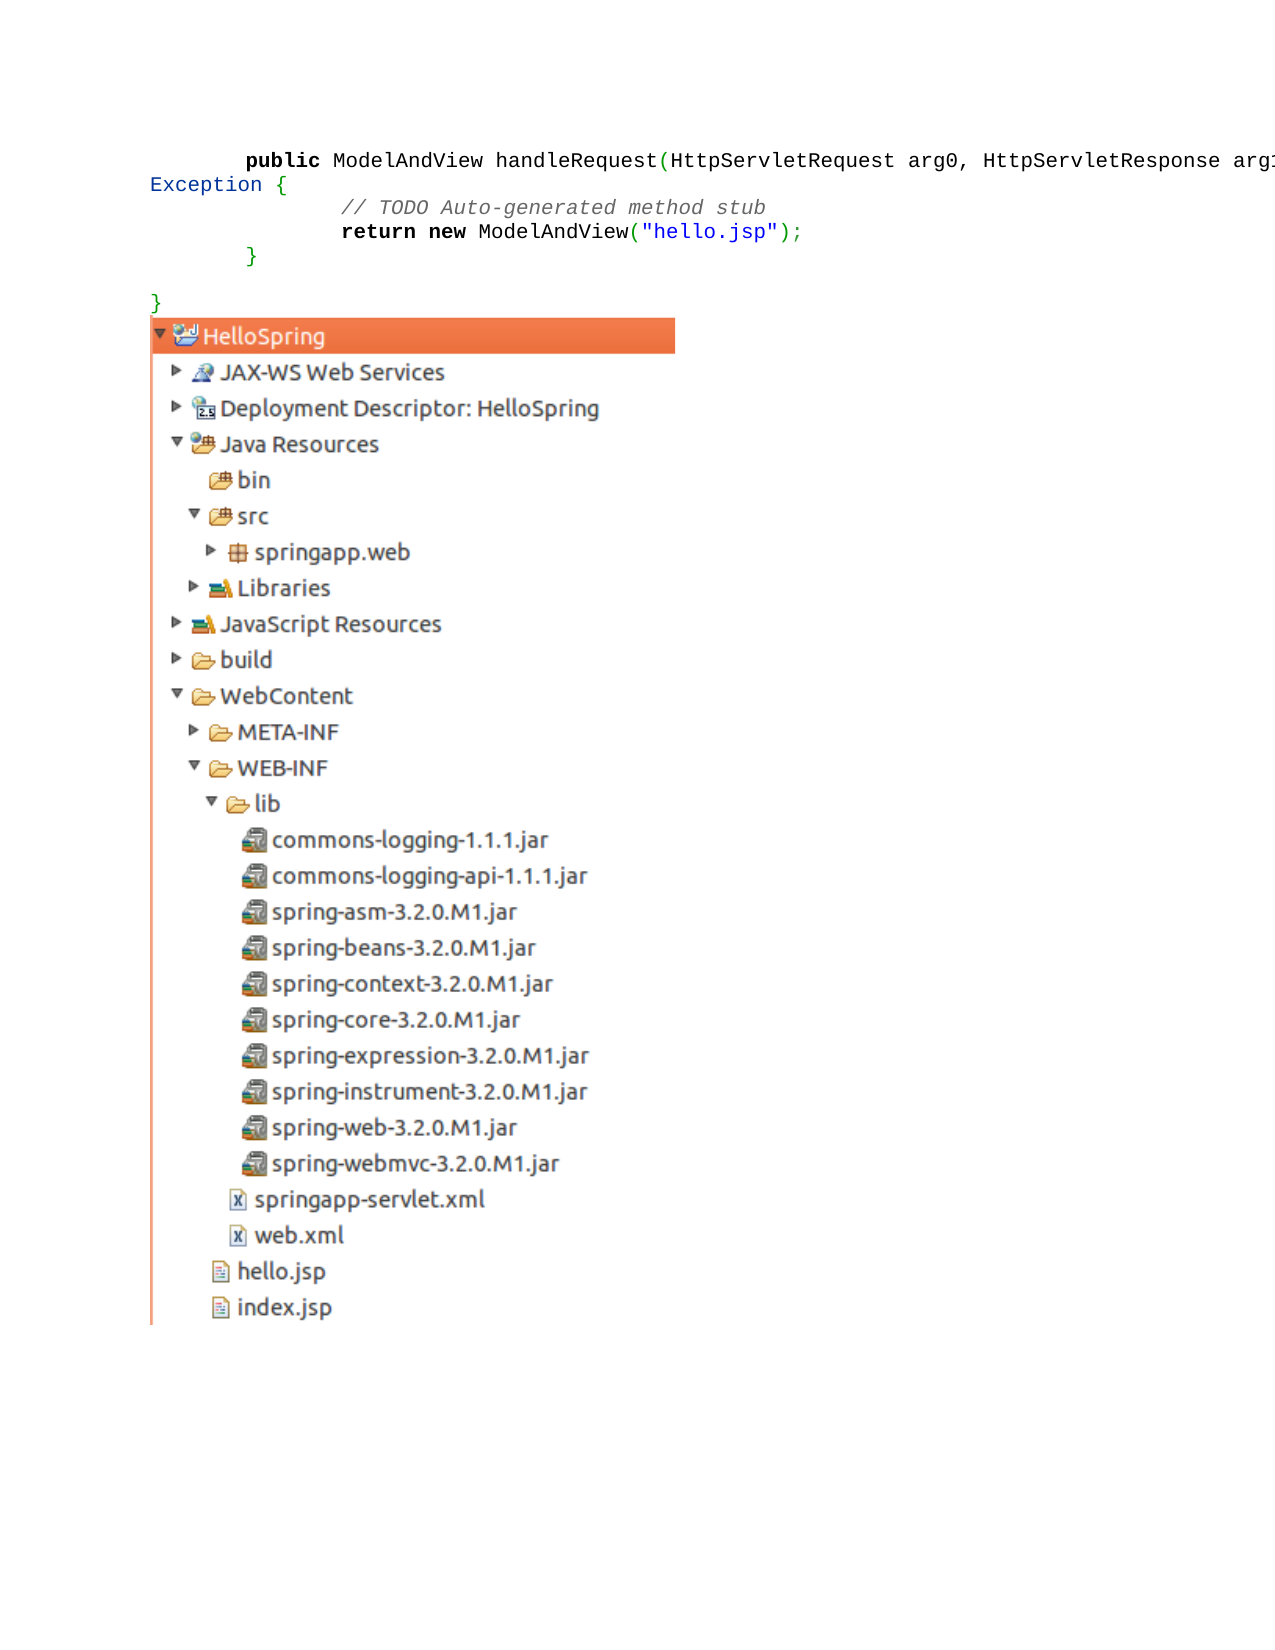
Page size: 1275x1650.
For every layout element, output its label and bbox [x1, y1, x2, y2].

picture [150, 315, 675, 1325]
table_header [150, 150, 1275, 316]
